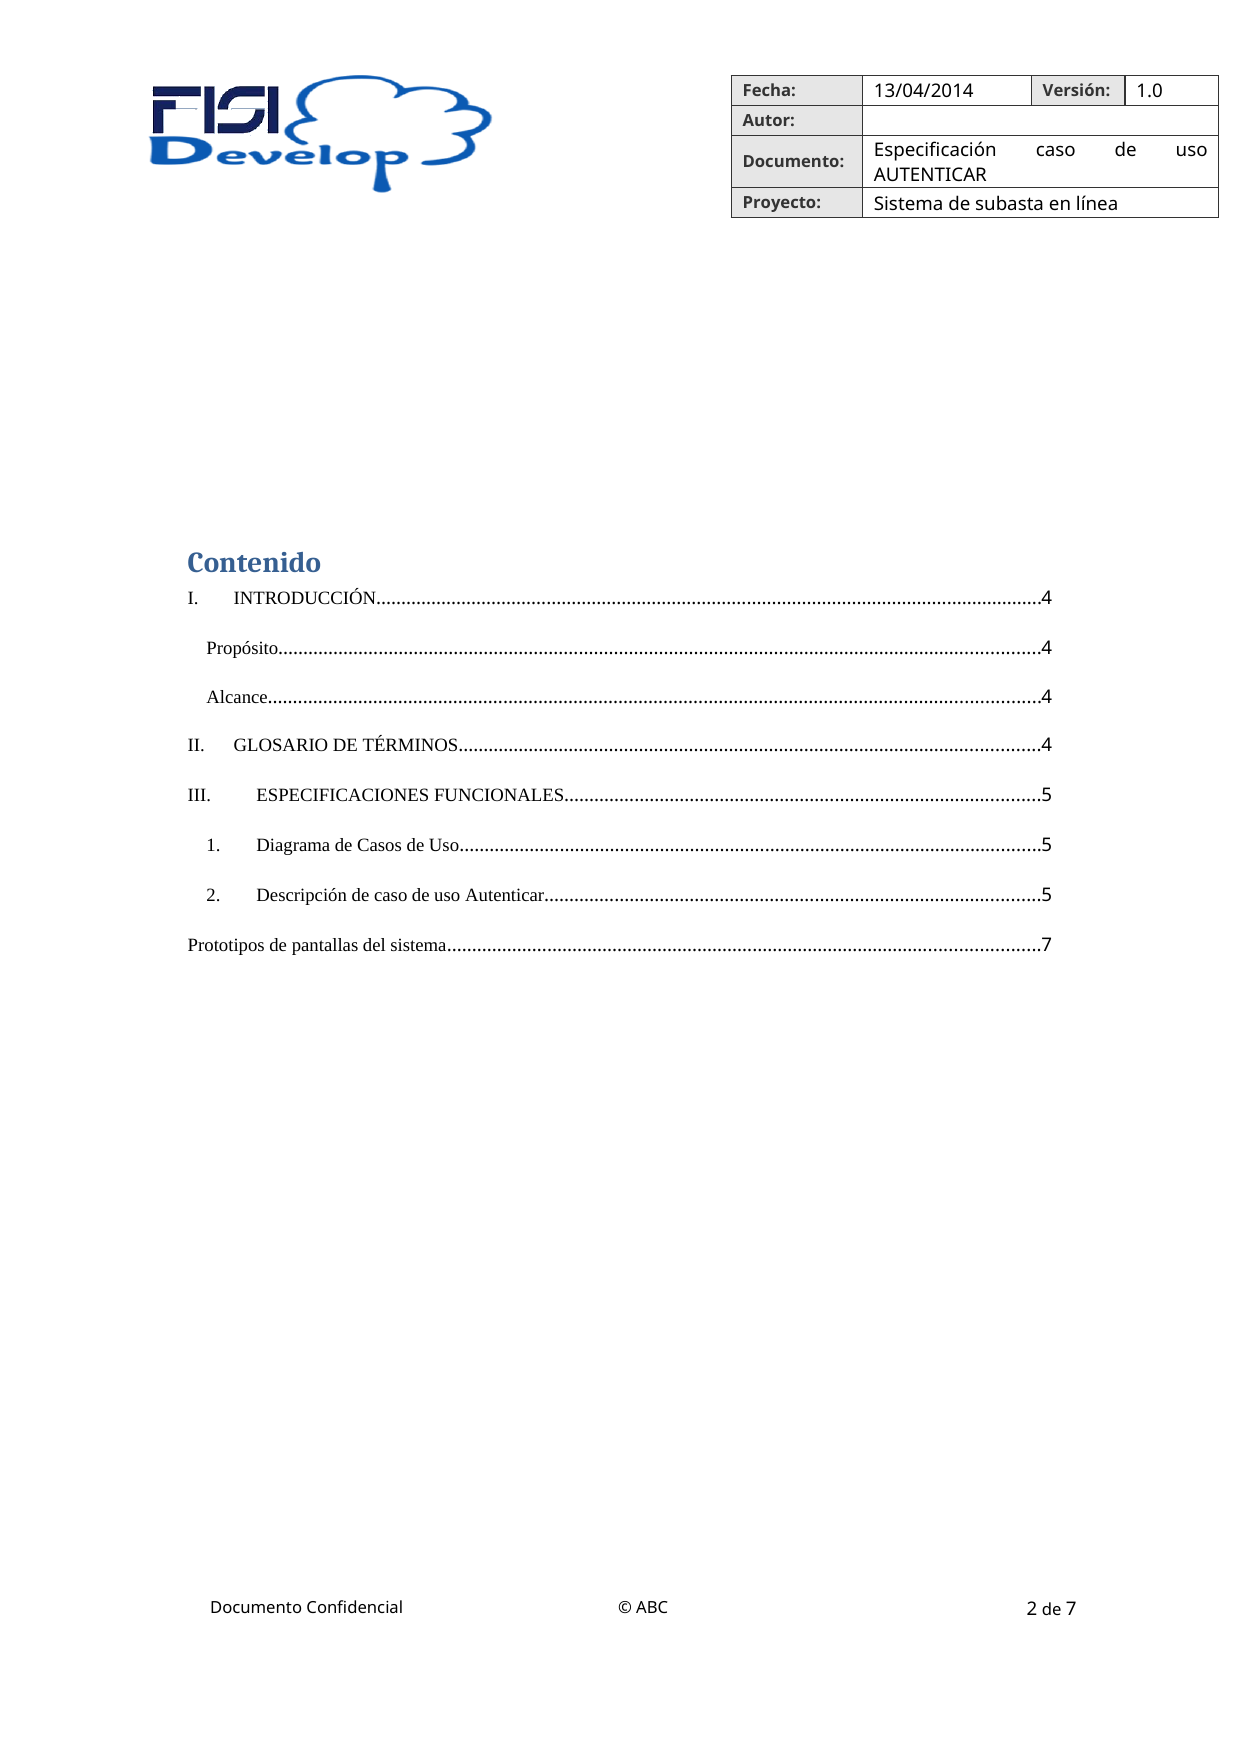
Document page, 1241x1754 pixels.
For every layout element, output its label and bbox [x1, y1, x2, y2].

picture [147, 75, 501, 202]
